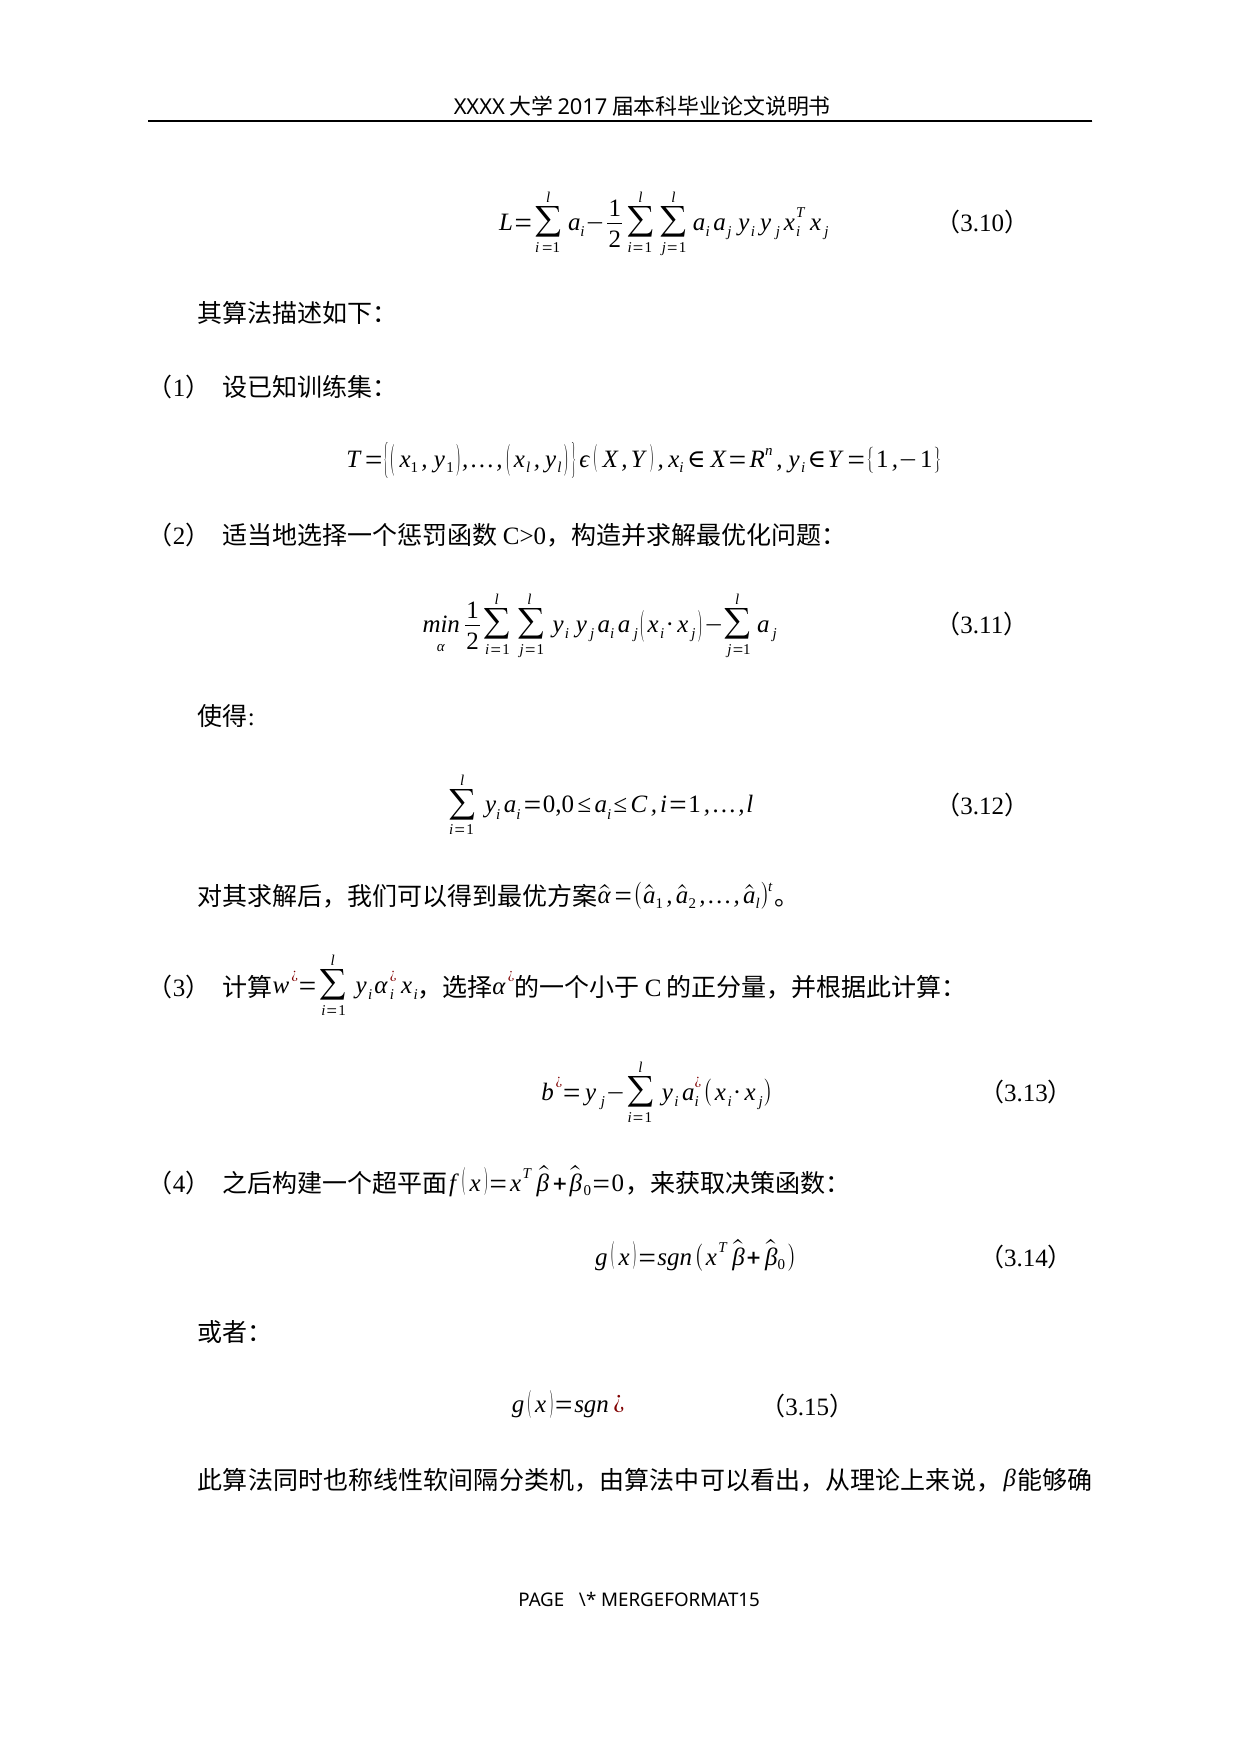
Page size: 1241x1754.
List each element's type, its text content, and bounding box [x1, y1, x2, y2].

list 计算，选择的一个小于C的正分量，并根据此计算： [148, 936, 1092, 1034]
text 使得: [148, 682, 1092, 747]
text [148, 1446, 1092, 1511]
list 之后构建一个超平面，来获取决策函数： [148, 1149, 1092, 1214]
text （3.14） [148, 1223, 1092, 1288]
list 设已知训练集： [148, 353, 1092, 418]
text （3.10） [148, 173, 1092, 270]
text （3.11） [148, 575, 1092, 673]
text 对其求解后，我们可以得到最优方案。 [148, 862, 1092, 927]
text （3.15） [148, 1372, 1092, 1437]
text 其算法描述如下： [148, 279, 1092, 344]
text （3.13） [491, 1043, 1092, 1140]
text 或者： [148, 1298, 1092, 1363]
text （3.12） [148, 756, 1092, 853]
list 适当地选择一个惩罚函数C>0，构造并求解最优化问题： [148, 501, 1092, 566]
